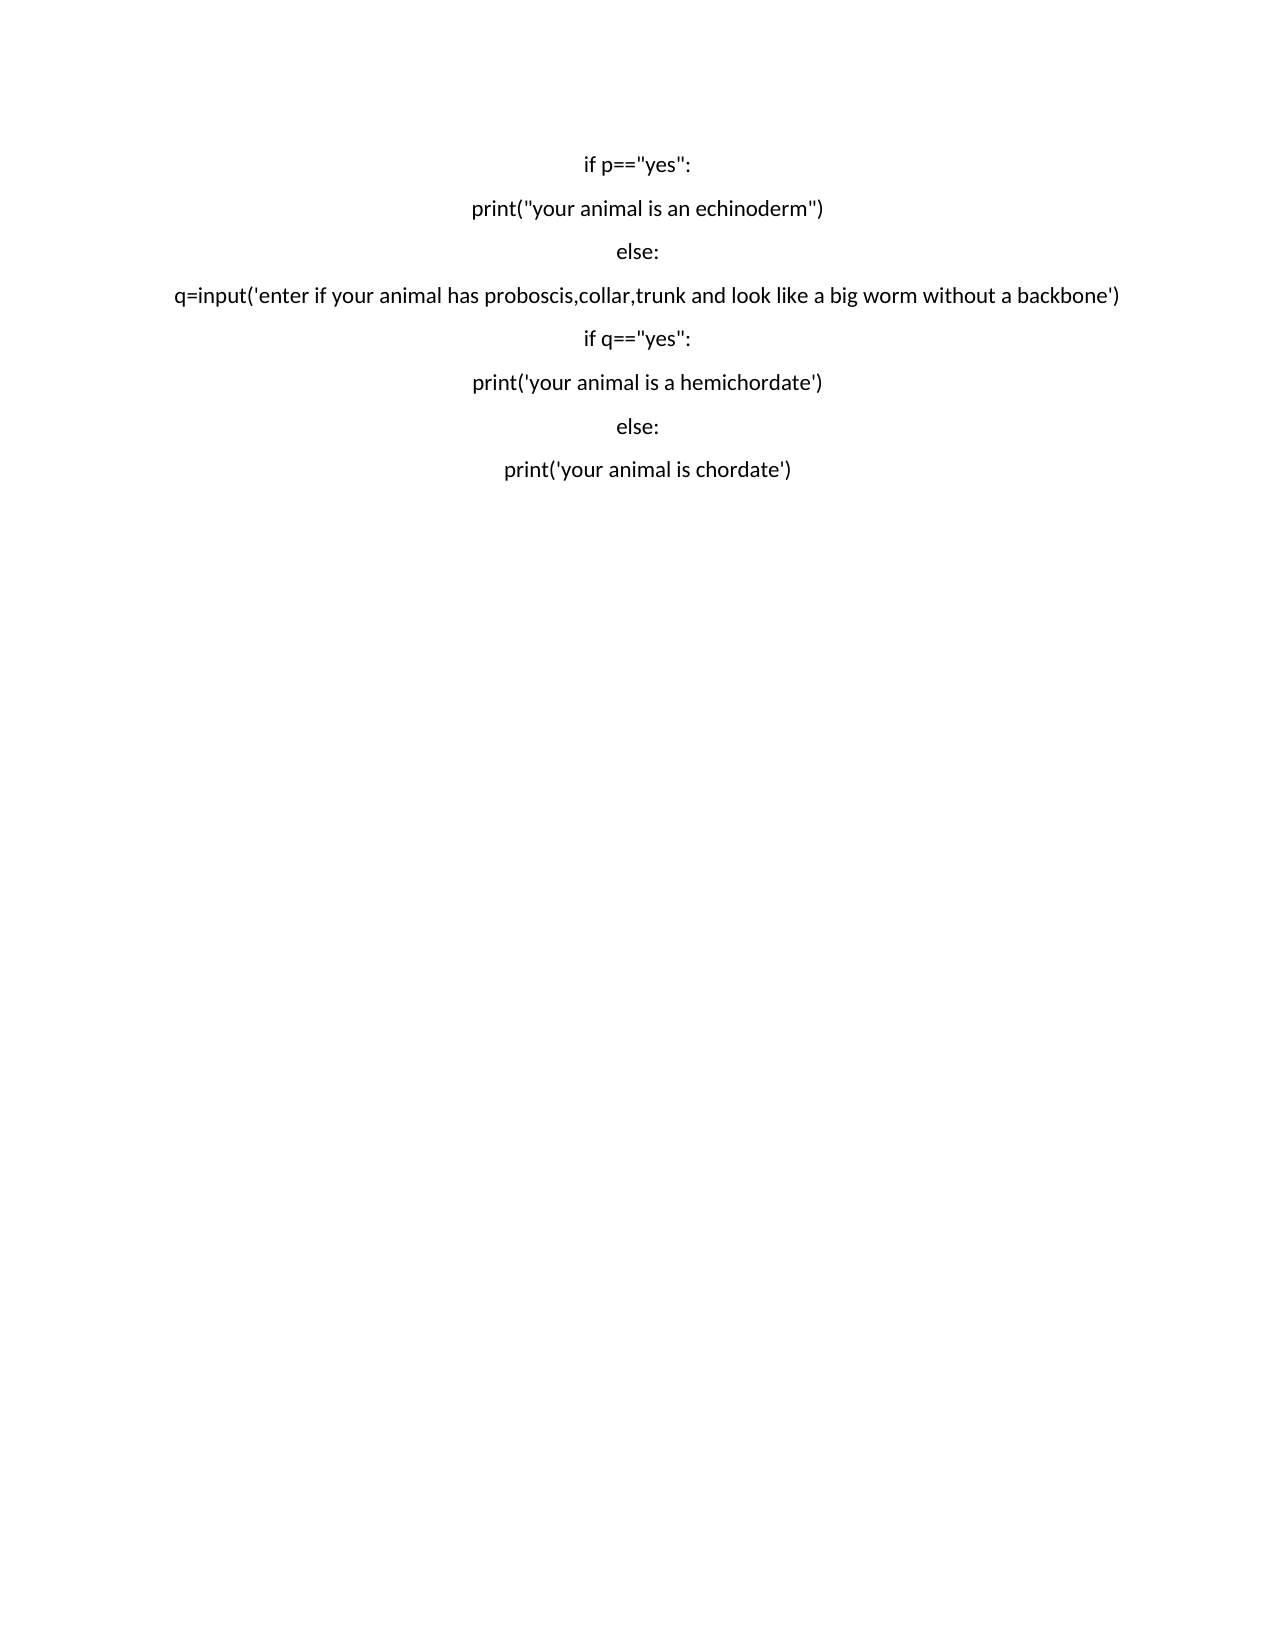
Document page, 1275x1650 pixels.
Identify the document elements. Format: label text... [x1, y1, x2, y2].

text if q=="yes": [150, 324, 1125, 353]
text print('your animal is chordate') [150, 456, 1125, 483]
text else: [150, 412, 1125, 440]
text print("your animal is an echinoderm") [150, 194, 1125, 222]
text print('your animal is a hemichordate') [150, 368, 1125, 396]
text q=input('enter if your animal has proboscis,collar,trunk and look like a big worm without a backbone') [150, 281, 1125, 309]
text if p=="yes": [150, 150, 1125, 178]
text else: [150, 237, 1125, 265]
